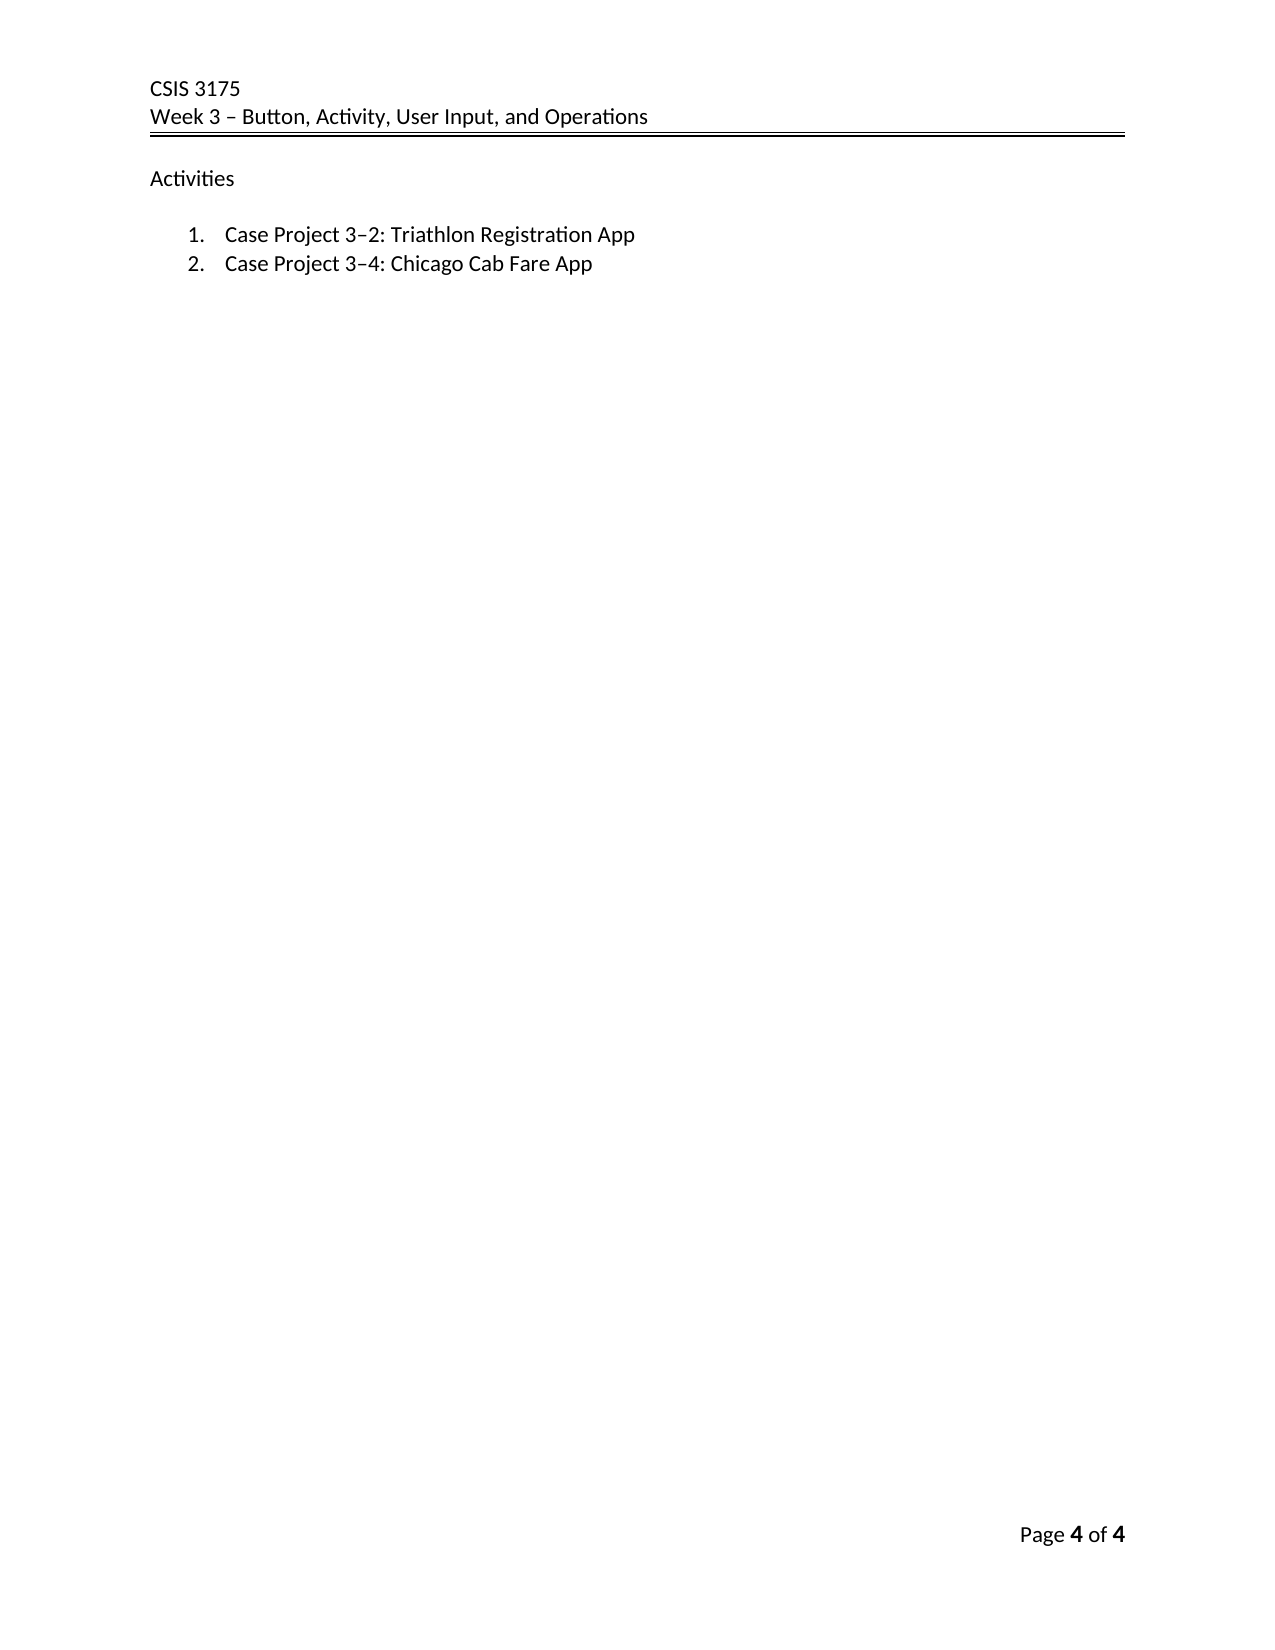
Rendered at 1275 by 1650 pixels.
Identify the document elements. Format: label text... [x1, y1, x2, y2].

list Case Project 3–4: Chicago Cab Fare App [187, 249, 1125, 277]
text Activities [150, 164, 1125, 193]
list Case Project 3–2: Triathlon Registration App [187, 221, 1125, 249]
